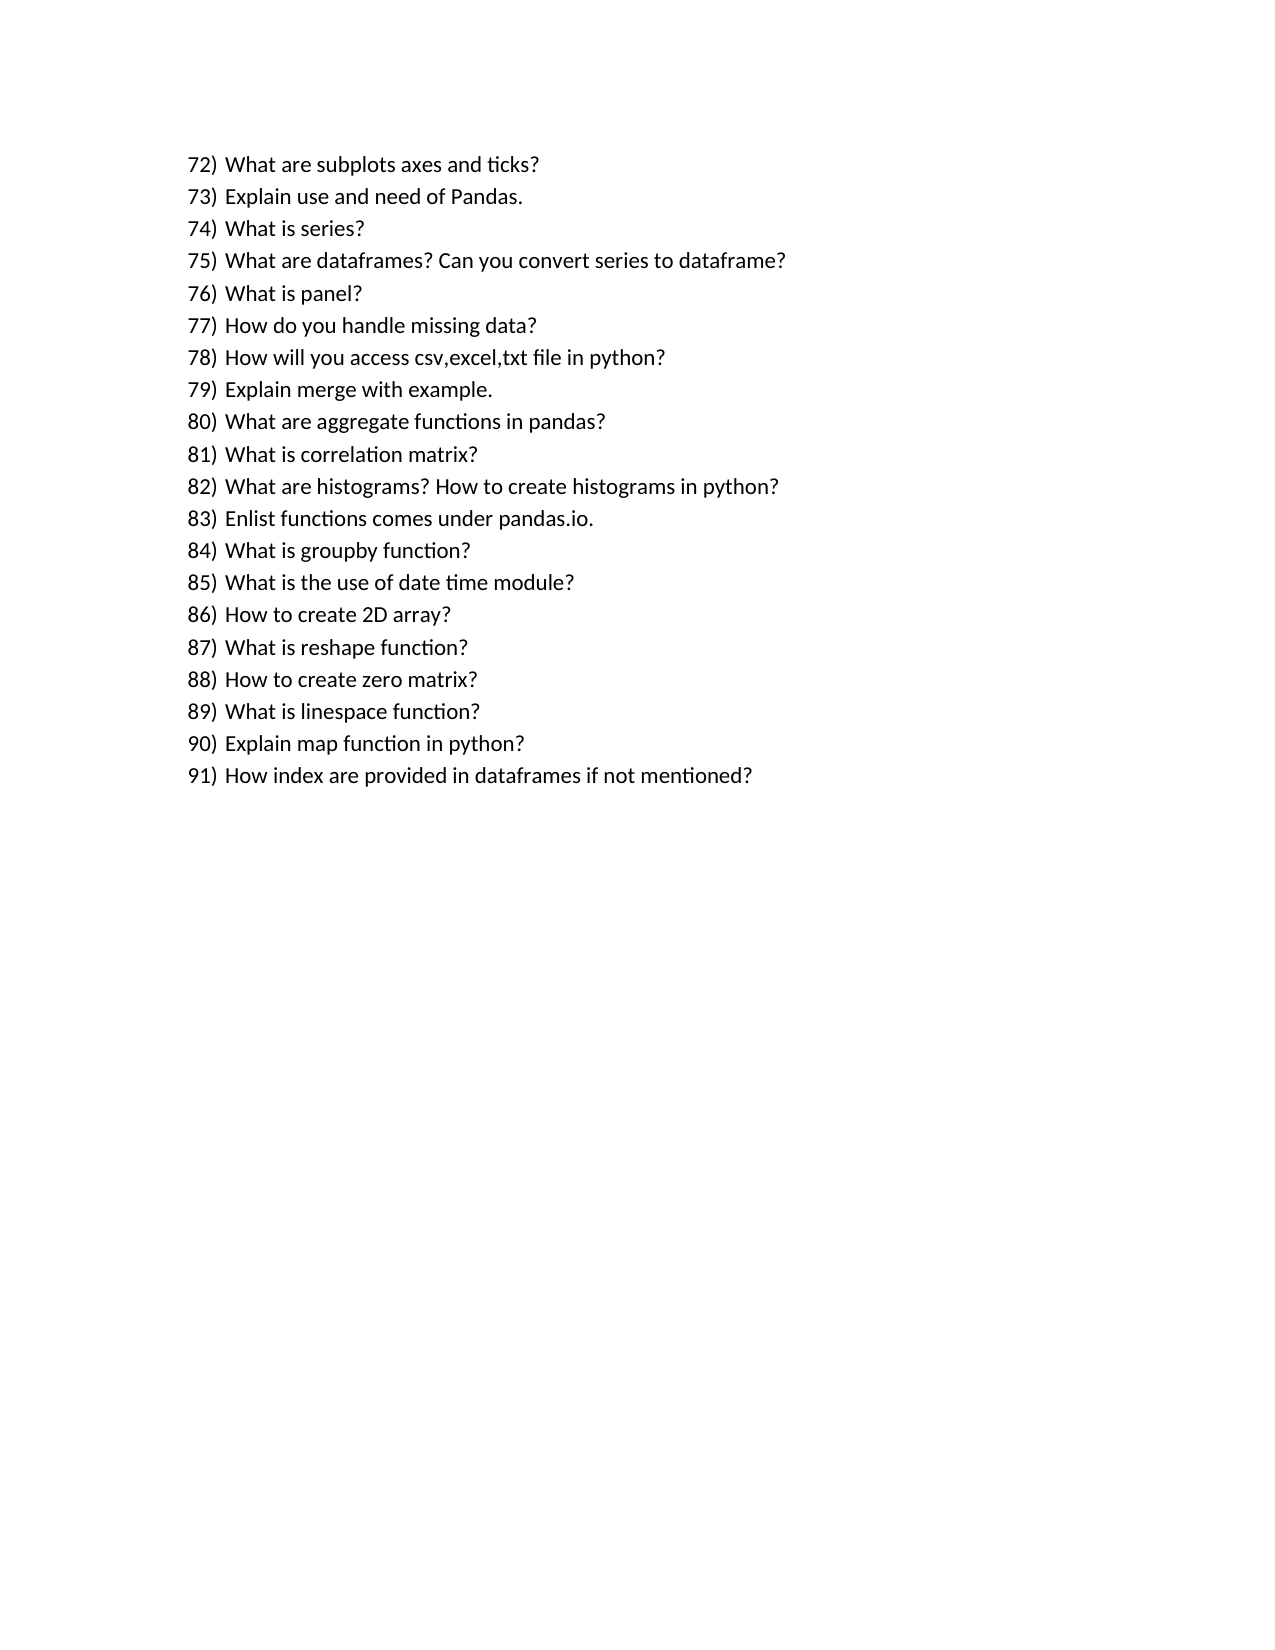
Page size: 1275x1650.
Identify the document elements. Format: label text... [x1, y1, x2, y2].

list What is series? [187, 214, 1125, 242]
list What are subplots axes and ticks? [187, 150, 1125, 178]
list Explain merge with example. [187, 375, 1125, 403]
list How will you access csv,excel,txt file in python? [187, 343, 1125, 371]
list How index are provided in dataframes if not mentioned? [187, 762, 1125, 789]
list What are dataframes? Can you convert series to dataframe? [187, 247, 1125, 274]
list What are aggregate functions in pandas? [187, 407, 1125, 436]
list Enlist functions comes under pandas.io. [187, 504, 1125, 532]
list What is the use of date time module? [187, 568, 1125, 596]
list How to create zero matrix? [187, 665, 1125, 693]
list Explain use and need of Pandas. [187, 182, 1125, 210]
list What are histograms? How to create histograms in python? [187, 472, 1125, 500]
list What is correlation matrix? [187, 440, 1125, 468]
list How do you handle missing data? [187, 311, 1125, 339]
list What is linespace function? [187, 697, 1125, 725]
list How to create 2D array? [187, 601, 1125, 629]
list What is reshape function? [187, 633, 1125, 661]
list What is panel? [187, 279, 1125, 307]
list What is groupby function? [187, 536, 1125, 564]
list Explain map function in python? [187, 729, 1125, 757]
